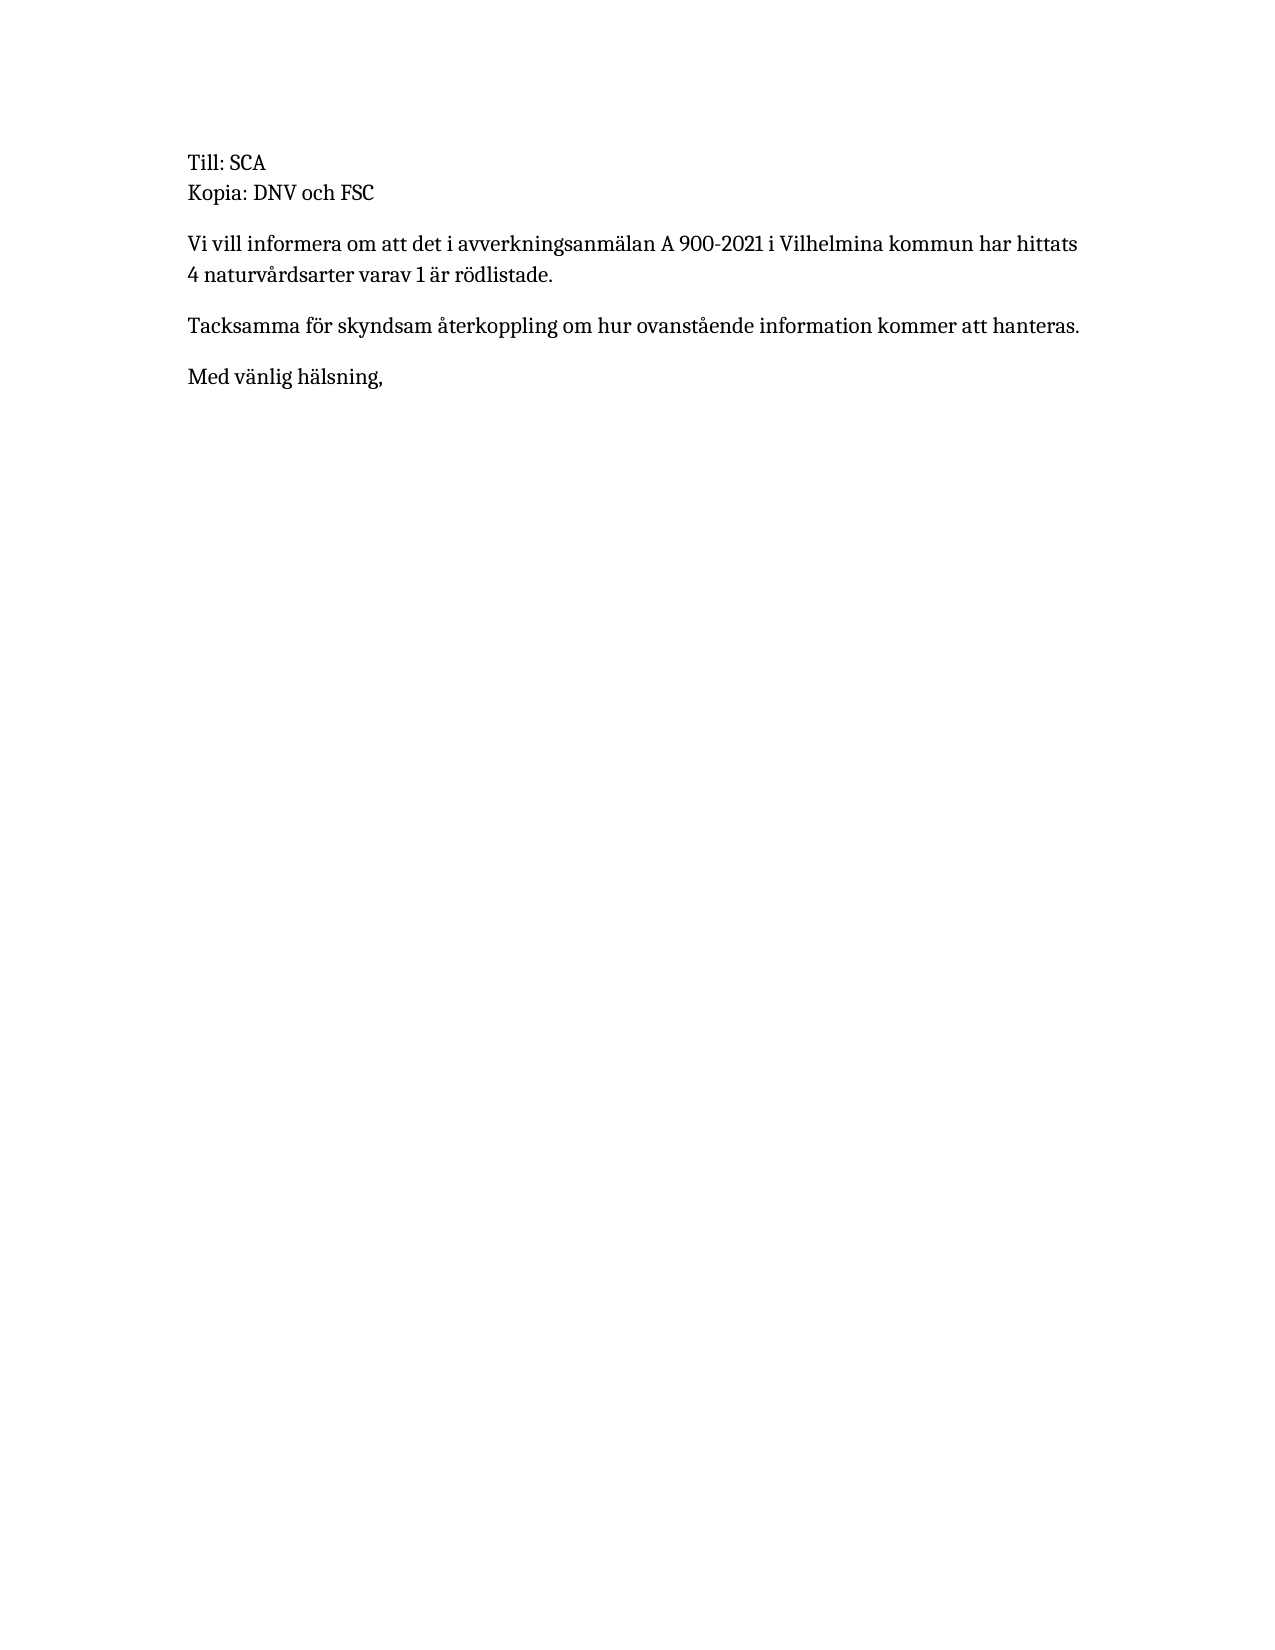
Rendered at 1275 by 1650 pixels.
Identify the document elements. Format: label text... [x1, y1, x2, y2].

text Med vänlig hälsning, [187, 363, 1087, 420]
text Till: SCA Kopia: DNV och FSC [187, 150, 1087, 207]
text Vi vill informera om att det i avverkningsanmälan A 900-2021 i Vilhelmina kommun har hittats 4 naturvårdsarter varav 1 är rödlistade. [187, 231, 1087, 288]
text Tacksamma för skyndsam återkoppling om hur ovanstående information kommer att hanteras. [187, 312, 1087, 339]
